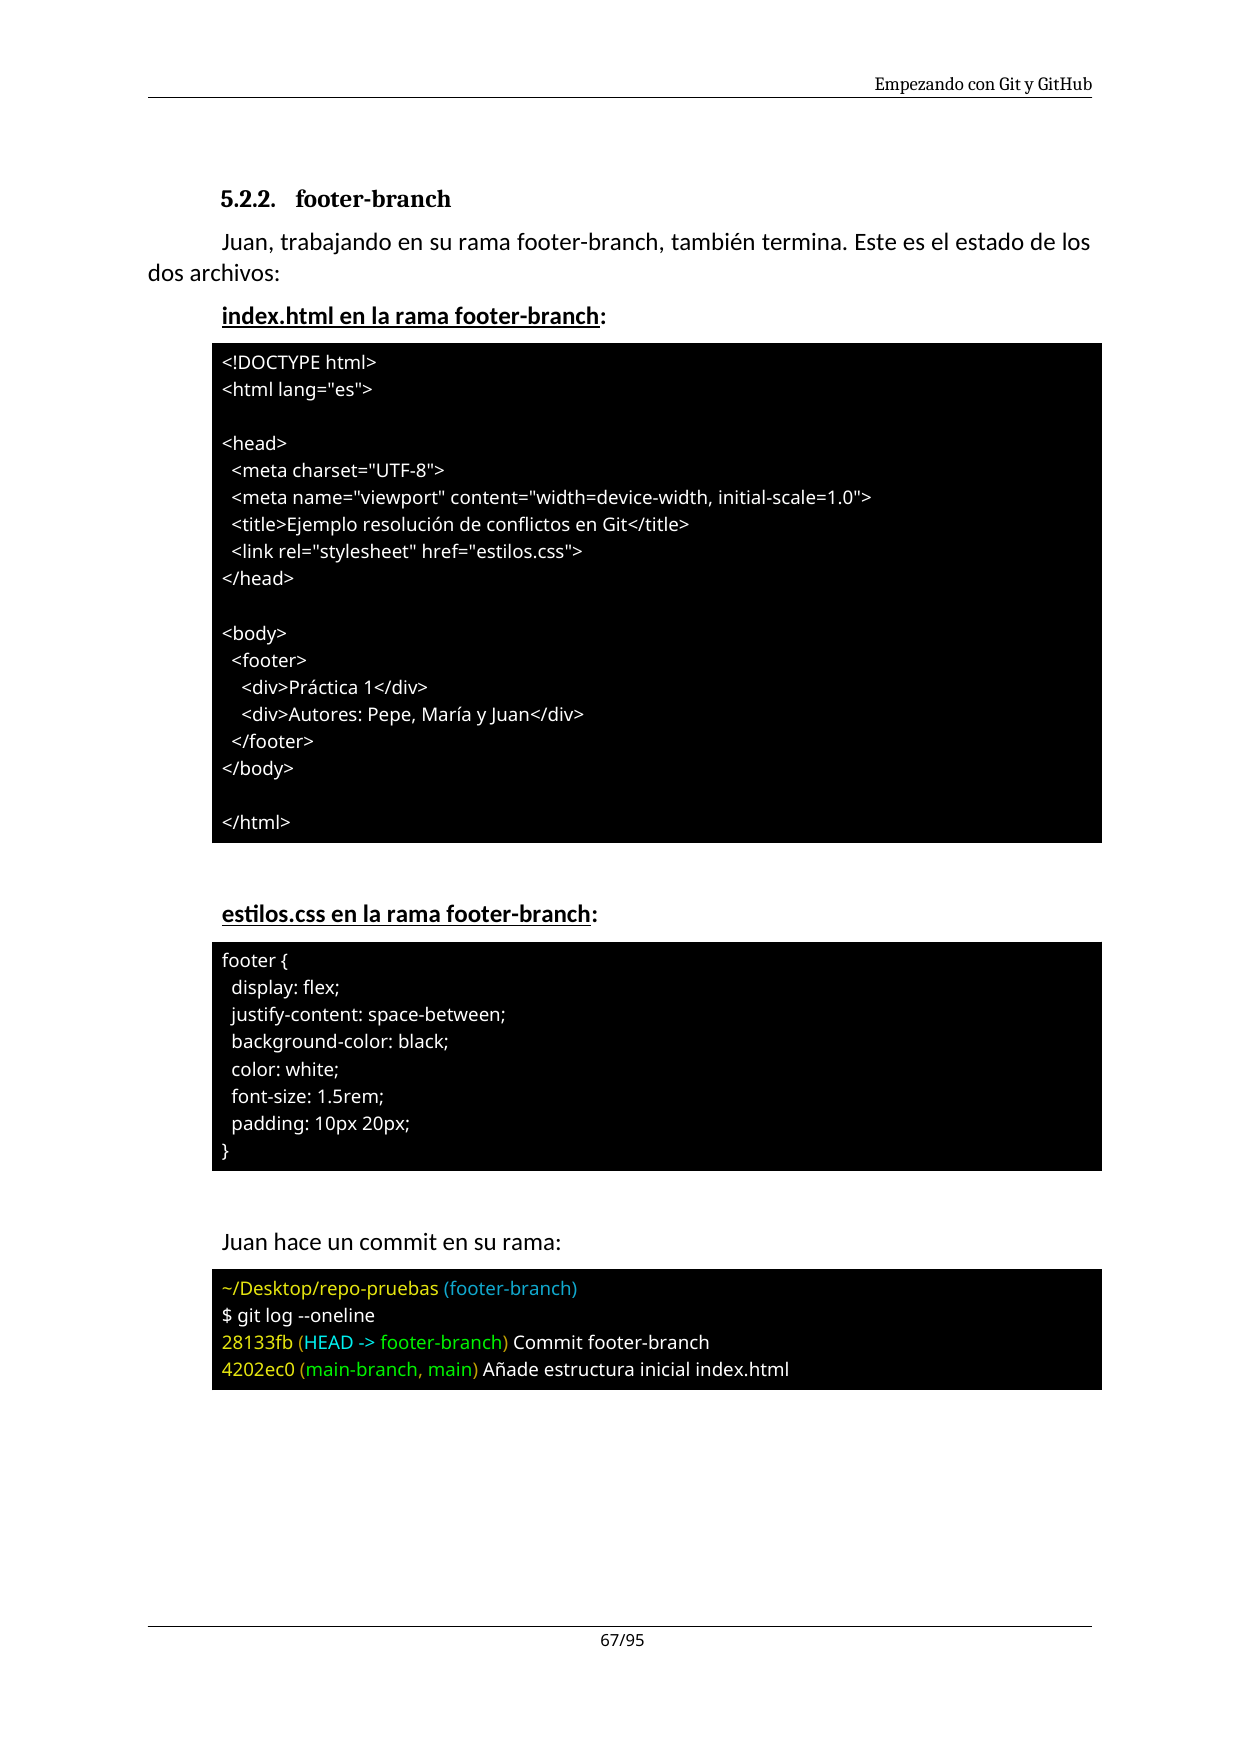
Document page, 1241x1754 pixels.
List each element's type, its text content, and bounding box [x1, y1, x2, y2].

text </html> [213, 803, 1101, 842]
text <link rel="stylesheet" href="estilos.css"> [213, 533, 1101, 560]
text ~/Desktop/repo-pruebas (footer-branch) [213, 1270, 1101, 1296]
text $ git log --oneline [213, 1296, 1101, 1323]
text index.html en la rama footer-branch: [148, 300, 1092, 331]
text padding: 10px 20px; [213, 1104, 1101, 1131]
text <div>Práctica 1</div> [213, 668, 1101, 695]
text font-size: 1.5rem; [213, 1077, 1101, 1104]
text <!DOCTYPE html> [213, 344, 1101, 370]
text estilos.css en la rama footer-branch: [148, 898, 1092, 929]
text </body> [213, 749, 1101, 776]
text display: flex; [213, 969, 1101, 996]
text Juan, trabajando en su rama footer-branch, también termina. Este es el estado de los dos archivos: [148, 226, 1092, 287]
text justify-content: space-between; [213, 996, 1101, 1023]
text <meta name="viewport" content="width=device-width, initial-scale=1.0"> [213, 478, 1101, 506]
text <html lang="es"> [213, 370, 1101, 397]
text footer { [213, 943, 1101, 969]
text 4202ec0 (main-branch, main) Añade estructura inicial index.html [213, 1351, 1101, 1389]
text <div>Autores: Pepe, María y Juan</div> [213, 695, 1101, 722]
text <body> [213, 614, 1101, 641]
text <meta charset="UTF-8"> [213, 451, 1101, 478]
text Juan hace un commit en su rama: [148, 1226, 1092, 1257]
text </footer> [213, 722, 1101, 749]
text <footer> [213, 641, 1101, 668]
text background-color: black; [213, 1023, 1101, 1050]
subtitle footer-branch [220, 185, 1092, 214]
text } [213, 1131, 1101, 1170]
text <title>Ejemplo resolución de conflictos en Git</title> [213, 506, 1101, 533]
text 28133fb (HEAD -> footer-branch) Commit footer-branch [213, 1323, 1101, 1351]
text color: white; [213, 1050, 1101, 1077]
text <head> [213, 424, 1101, 451]
text </head> [213, 560, 1101, 587]
